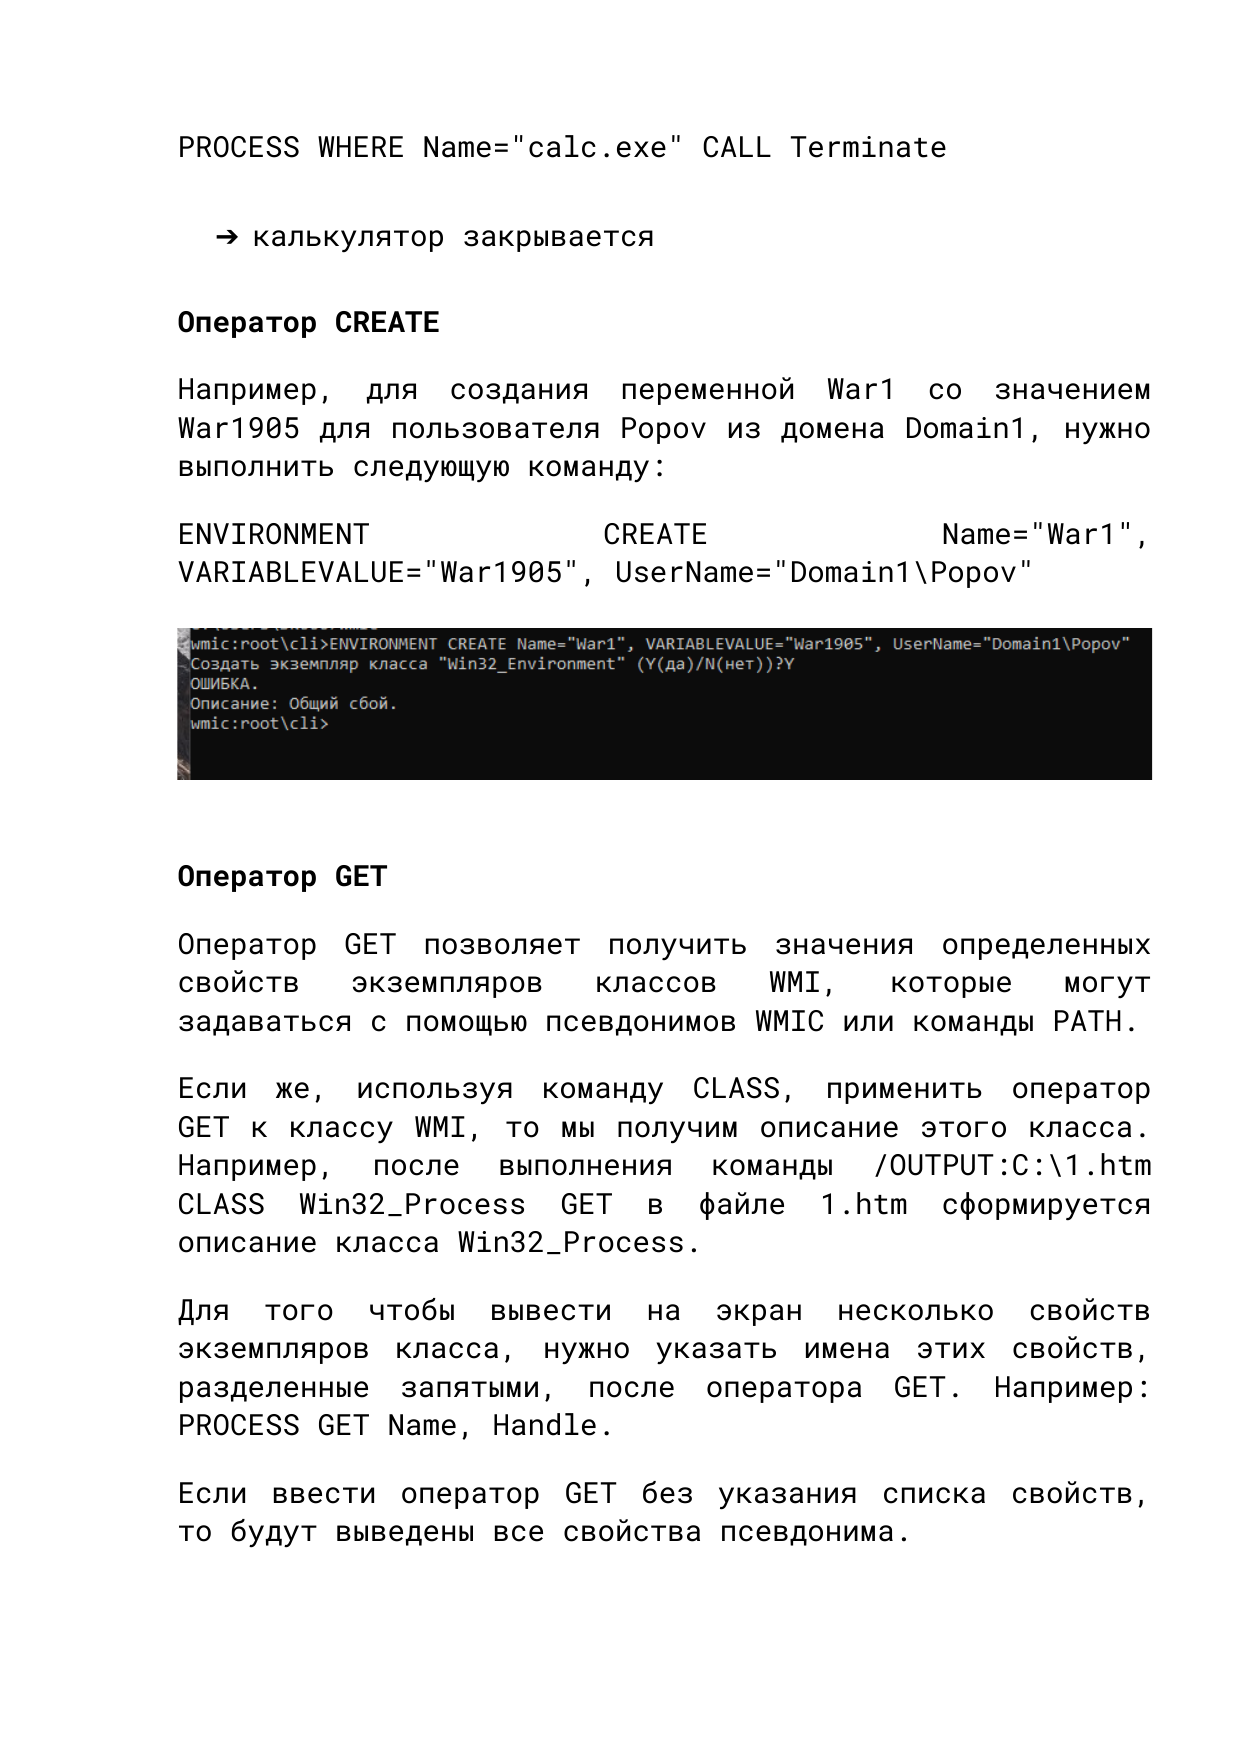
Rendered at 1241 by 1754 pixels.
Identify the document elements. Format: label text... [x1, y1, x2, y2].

text Оператор CREATE [177, 302, 1152, 340]
text Оператор GET [177, 856, 1152, 894]
text ENVIRONMENT CREATE Name="War1", VARIABLEVALUE="War1905", UserName="Domain1\Popov" [177, 514, 1152, 591]
text Если ввести оператор GET без указания списка свойств, то будут выведены все свойства псевдонима. [177, 1472, 1152, 1549]
text PROCESS WHERE Name="calc.exe" CALL Terminate [177, 126, 1152, 165]
text Оператор GET позволяет получить значения определенных свойств экземпляров классов WMI, которые могут задаваться с помощью псевдонимов WMIC или команды PATH. [177, 924, 1152, 1039]
text Если же, используя команду CLASS, применить оператор GET к классу WMI, то мы получим описание этого класса. Например, после выполнения команды /OUTPUT:C:\1.htm CLASS Win32_Process GET в файле 1.htm сформируется описание класса Win32_Process. [177, 1068, 1152, 1260]
text Например, для создания переменной War1 со значением War1905 для пользователя Popov из домена Domain1, нужно выполнить следующую команду: [177, 369, 1152, 484]
text Для того чтобы вывести на экран несколько свойств экземпляров класса, нужно указать имена этих свойств, разделенные запятыми, после оператора GET. Например: PROCESS GET Name, Handle. [177, 1289, 1152, 1443]
picture [177, 628, 1153, 780]
list калькулятор закрывается [215, 203, 1152, 263]
